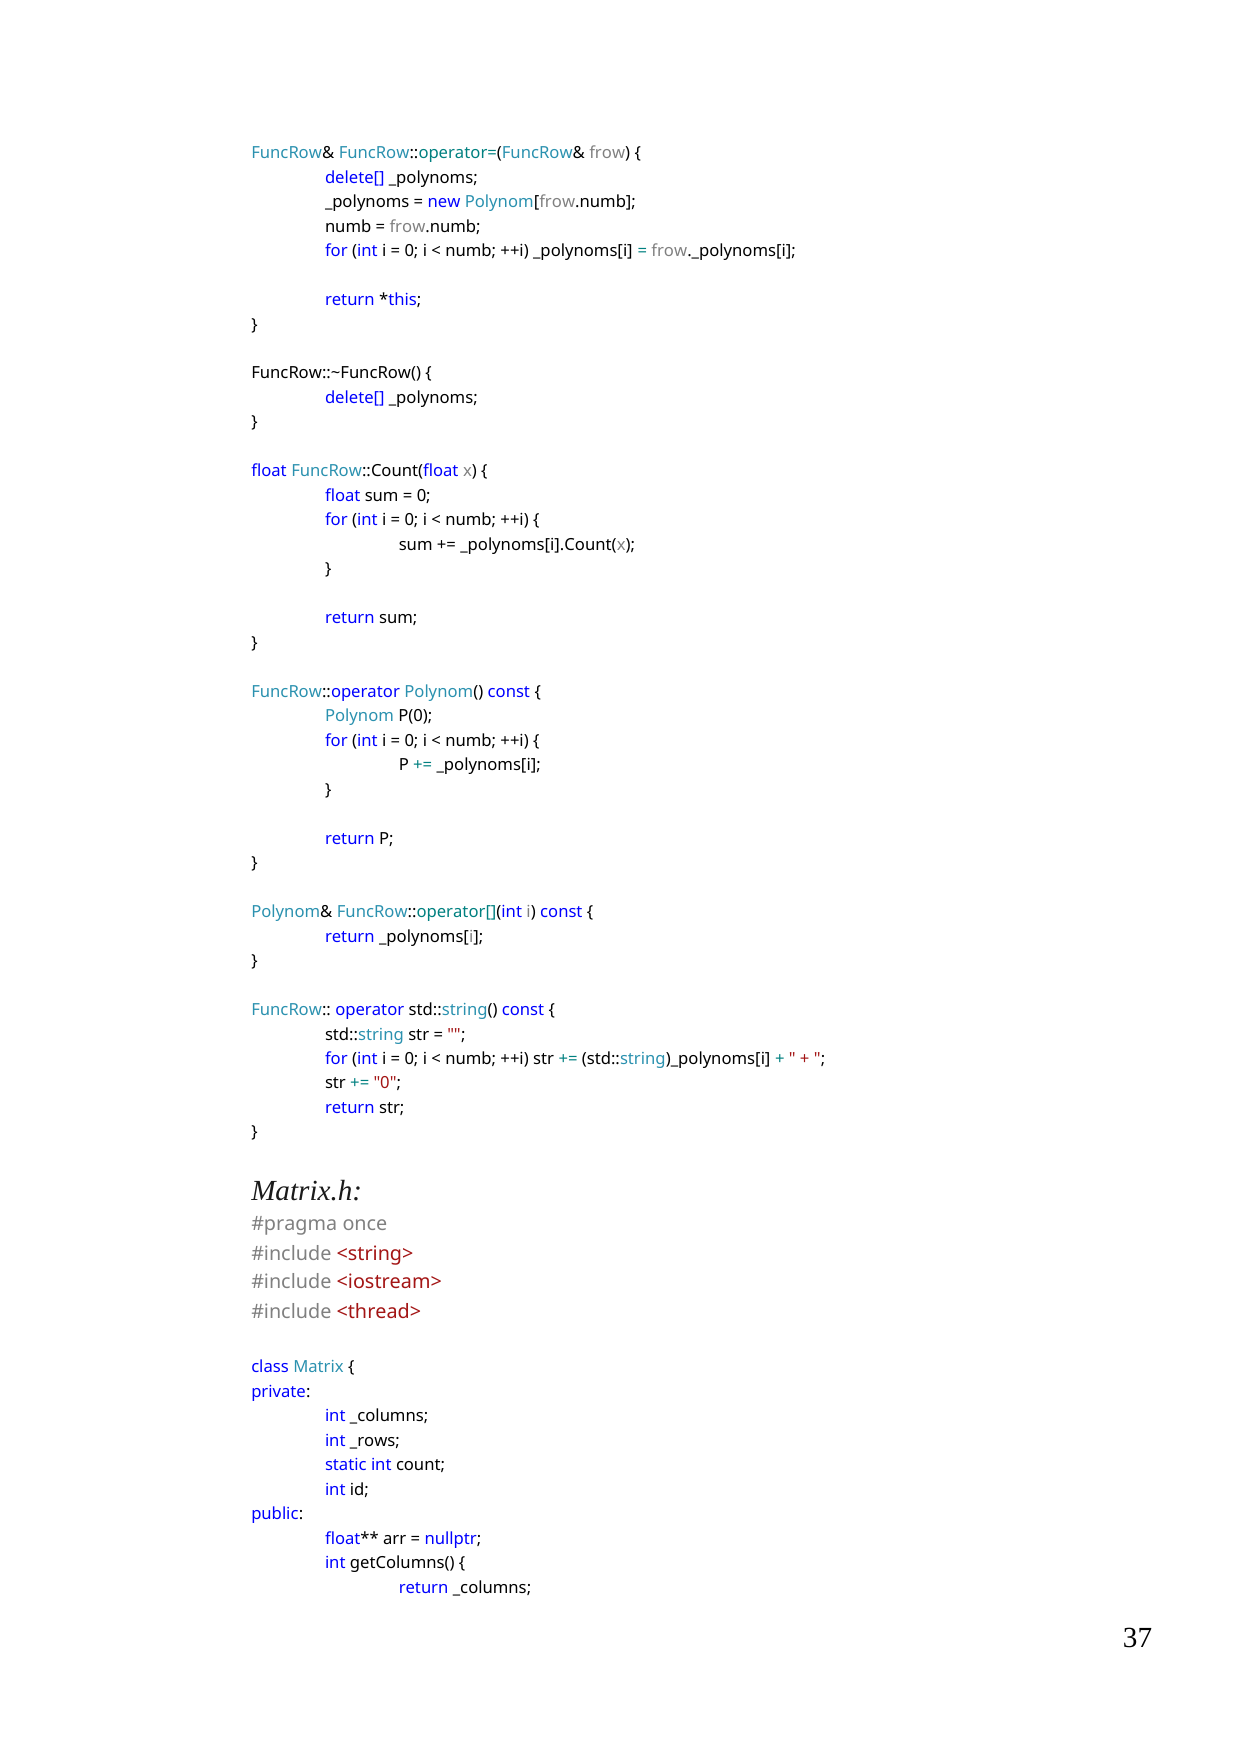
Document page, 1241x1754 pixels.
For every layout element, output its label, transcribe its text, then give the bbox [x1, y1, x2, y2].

text int id; [177, 1477, 1152, 1500]
text Matrix.h: [177, 1173, 1152, 1207]
text FuncRow:: operator std::string() const { [177, 998, 1152, 1020]
text #include <string> [177, 1239, 1152, 1266]
text P += _polynoms[i]; [177, 753, 1152, 776]
text float** arr = nullptr; [177, 1526, 1152, 1549]
text return _polynoms[i]; [177, 924, 1152, 947]
text } [177, 949, 1152, 971]
text std::string str = ""; [177, 1022, 1152, 1045]
text int _columns; [177, 1404, 1152, 1427]
text return sum; [177, 606, 1152, 629]
text #include <thread> [177, 1297, 1152, 1324]
text } [177, 410, 1152, 433]
text int _rows; [177, 1428, 1152, 1451]
text FuncRow& FuncRow::operator=(FuncRow& frow) { [177, 141, 1152, 163]
text return *this; [177, 288, 1152, 310]
text return P; [177, 826, 1152, 849]
text for (int i = 0; i < numb; ++i) { [177, 508, 1152, 531]
text #pragma once [177, 1210, 1152, 1237]
text } [177, 557, 1152, 580]
text } [177, 777, 1152, 800]
text static int count; [177, 1453, 1152, 1476]
text numb = frow.numb; [177, 214, 1152, 237]
text delete[] _polynoms; [177, 386, 1152, 408]
text _polynoms = new Polynom[frow.numb]; [177, 190, 1152, 212]
text } [177, 312, 1152, 335]
text } [177, 851, 1152, 873]
text public: [177, 1502, 1152, 1524]
text return _columns; [177, 1575, 1152, 1598]
text FuncRow::operator Polynom() const { [177, 679, 1152, 702]
text } [177, 630, 1152, 653]
text #include <iostream> [177, 1268, 1152, 1295]
text float sum = 0; [177, 483, 1152, 506]
text Polynom& FuncRow::operator[](int i) const { [177, 900, 1152, 922]
text FuncRow::~FuncRow() { [177, 361, 1152, 384]
text delete[] _polynoms; [177, 165, 1152, 188]
text for (int i = 0; i < numb; ++i) { [177, 728, 1152, 751]
text for (int i = 0; i < numb; ++i) str += (std::string)_polynoms[i] + " + "; [177, 1047, 1152, 1069]
text int getColumns() { [177, 1551, 1152, 1573]
text for (int i = 0; i < numb; ++i) _polynoms[i] = frow._polynoms[i]; [177, 239, 1152, 261]
text Polynom P(0); [177, 704, 1152, 727]
text class Matrix { [177, 1355, 1152, 1378]
text float FuncRow::Count(float x) { [177, 459, 1152, 482]
text } [177, 1120, 1152, 1143]
text str += "0"; [177, 1071, 1152, 1094]
text return str; [177, 1096, 1152, 1118]
text sum += _polynoms[i].Count(x); [177, 532, 1152, 555]
text private: [177, 1379, 1152, 1402]
